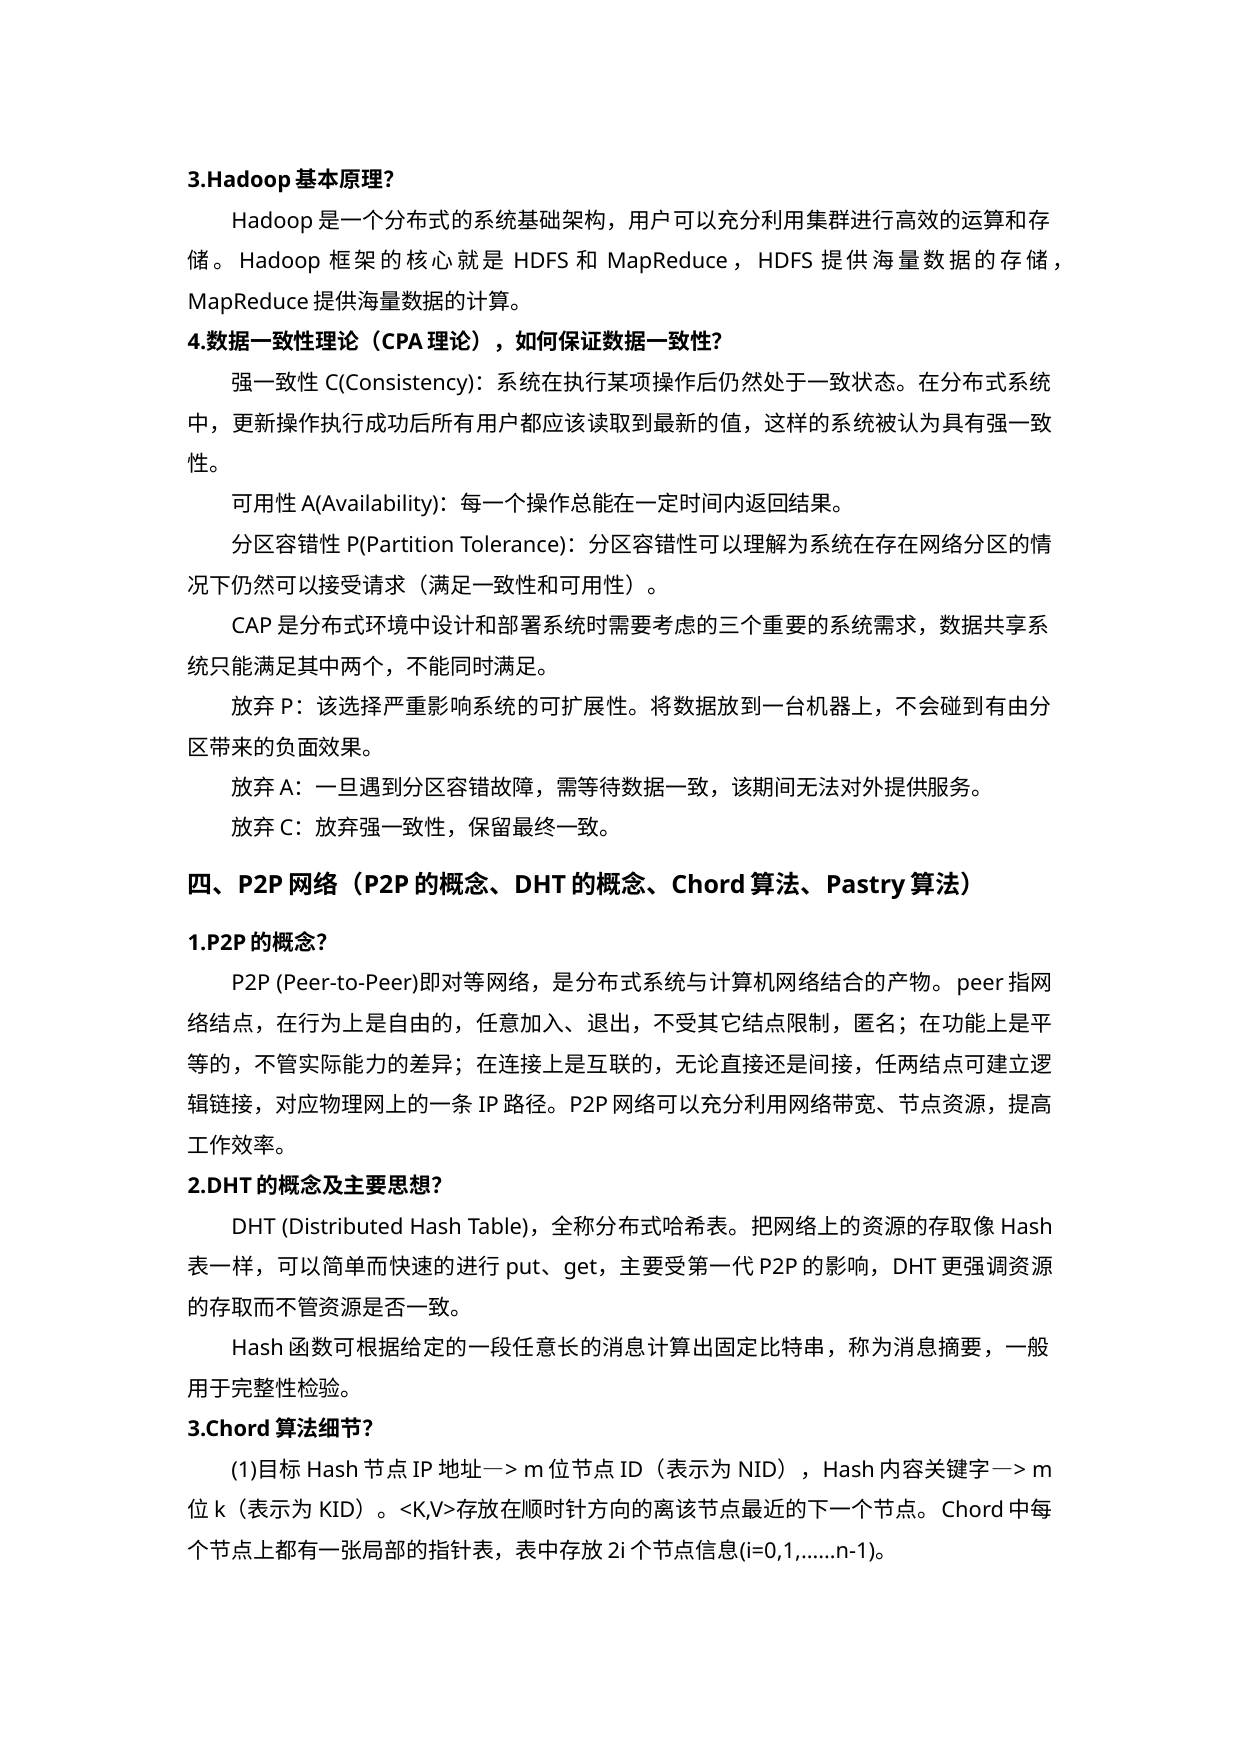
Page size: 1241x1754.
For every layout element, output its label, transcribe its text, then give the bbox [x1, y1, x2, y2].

text (1)目标Hash节点IP地址—> m位节点ID（表示为NID），Hash内容关键字—> m位k（表示为KID）。<K,V>存放在顺时针方向的离该节点最近的下一个节点。Chord中每个节点上都有一张局部的指针表，表中存放2i个节点信息(i=0,1,……n-1)。 [187, 1451, 1053, 1565]
text CAP是分布式环境中设计和部署系统时需要考虑的三个重要的系统需求，数据共享系统只能满足其中两个，不能同时满足。 [187, 608, 1053, 681]
text 分区容错性P(Partition Tolerance)：分区容错性可以理解为系统在存在网络分区的情况下仍然可以接受请求（满足一致性和可用性）。 [187, 527, 1053, 600]
text 4.数据一致性理论（CPA理论），如何保证数据一致性？ [187, 324, 1053, 357]
text 可用性A(Availability)：每一个操作总能在一定时间内返回结果。 [187, 486, 1053, 519]
text P2P (Peer-to-Peer)即对等网络，是分布式系统与计算机网络结合的产物。peer指网络结点，在行为上是自由的，任意加入、退出，不受其它结点限制，匿名；在功能上是平等的，不管实际能力的差异；在连接上是互联的，无论直接还是间接，任两结点可建立逻辑链接，对应物理网上的一条IP路径。P2P网络可以充分利用网络带宽、节点资源，提高工作效率。 [187, 965, 1053, 1160]
text 2.DHT的概念及主要思想？ [187, 1168, 1053, 1200]
text 放弃A：一旦遇到分区容错故障，需等待数据一致，该期间无法对外提供服务。 [187, 770, 1053, 802]
text Hash函数可根据给定的一段任意长的消息计算出固定比特串，称为消息摘要，一般用于完整性检验。 [187, 1330, 1053, 1403]
text 强一致性C(Consistency)：系统在执行某项操作后仍然处于一致状态。在分布式系统中，更新操作执行成功后所有用户都应该读取到最新的值，这样的系统被认为具有强一致性。 [187, 364, 1053, 478]
text 四、P2P网络（P2P的概念、DHT的概念、Chord算法、Pastry算法） [187, 851, 1053, 916]
text 放弃C：放弃强一致性，保留最终一致。 [187, 810, 1053, 843]
text Hadoop是一个分布式的系统基础架构，用户可以充分利用集群进行高效的运算和存储。Hadoop框架的核心就是HDFS和MapReduce，HDFS提供海量数据的存储，MapReduce提供海量数据的计算。 [187, 202, 1053, 316]
text 1.P2P的概念？ [187, 924, 1053, 957]
text DHT (Distributed Hash Table)，全称分布式哈希表。把网络上的资源的存取像Hash表一样，可以简单而快速的进行put、get，主要受第一代P2P的影响，DHT更强调资源的存取而不管资源是否一致。 [187, 1208, 1053, 1322]
text 3.Chord算法细节？ [187, 1411, 1053, 1443]
text 3.Hadoop基本原理？ [187, 162, 1053, 194]
text 放弃P：该选择严重影响系统的可扩展性。将数据放到一台机器上，不会碰到有由分区带来的负面效果。 [187, 689, 1053, 762]
